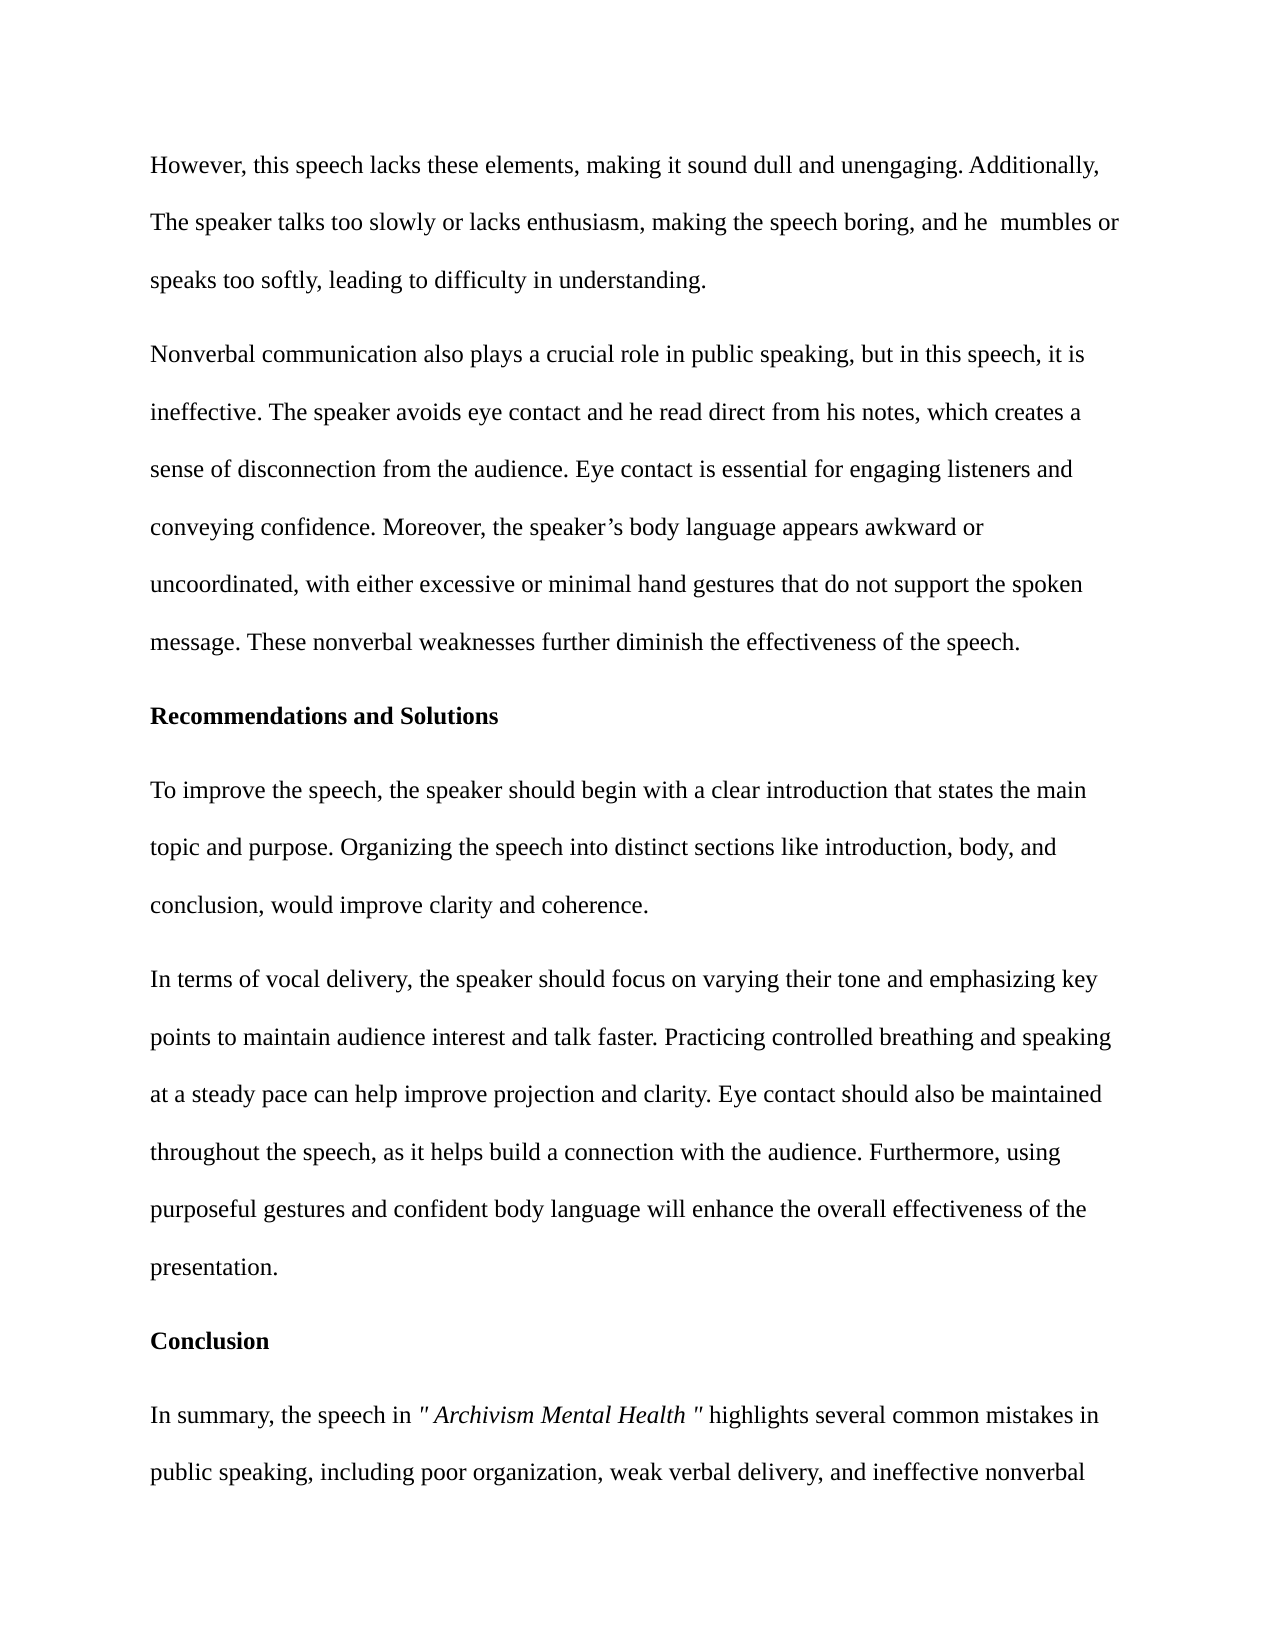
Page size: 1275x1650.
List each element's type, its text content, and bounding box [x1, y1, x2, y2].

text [150, 1400, 1125, 1486]
text To improve the speech, the speaker should begin with a clear introduction that states the main topic and purpose. Organizing the speech into distinct sections like introduction, body, and conclusion, would improve clarity and coherence. [150, 775, 1125, 919]
text Conclusion [150, 1326, 1125, 1354]
text In terms of vocal delivery, the speaker should focus on varying their tone and emphasizing key points to maintain audience interest and talk faster. Practicing controlled breathing and speaking at a steady pace can help improve projection and clarity. Eye contact should also be maintained throughout the speech, as it helps build a connection with the audience. Furthermore, using purposeful gestures and confident body language will enhance the overall effectiveness of the presentation. [150, 964, 1125, 1280]
text Nonverbal communication also plays a crucial role in public speaking, but in this speech, it is ineffective. The speaker avoids eye contact and he read direct from his notes, which creates a sense of disconnection from the audience. Eye contact is essential for engaging listeners and conveying confidence. Moreover, the speaker’s body language appears awkward or uncoordinated, with either excessive or minimal hand gestures that do not support the spoken message. These nonverbal weaknesses further diminish the effectiveness of the speech. [150, 339, 1125, 655]
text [150, 150, 1125, 294]
text Recommendations and Solutions [150, 701, 1125, 729]
